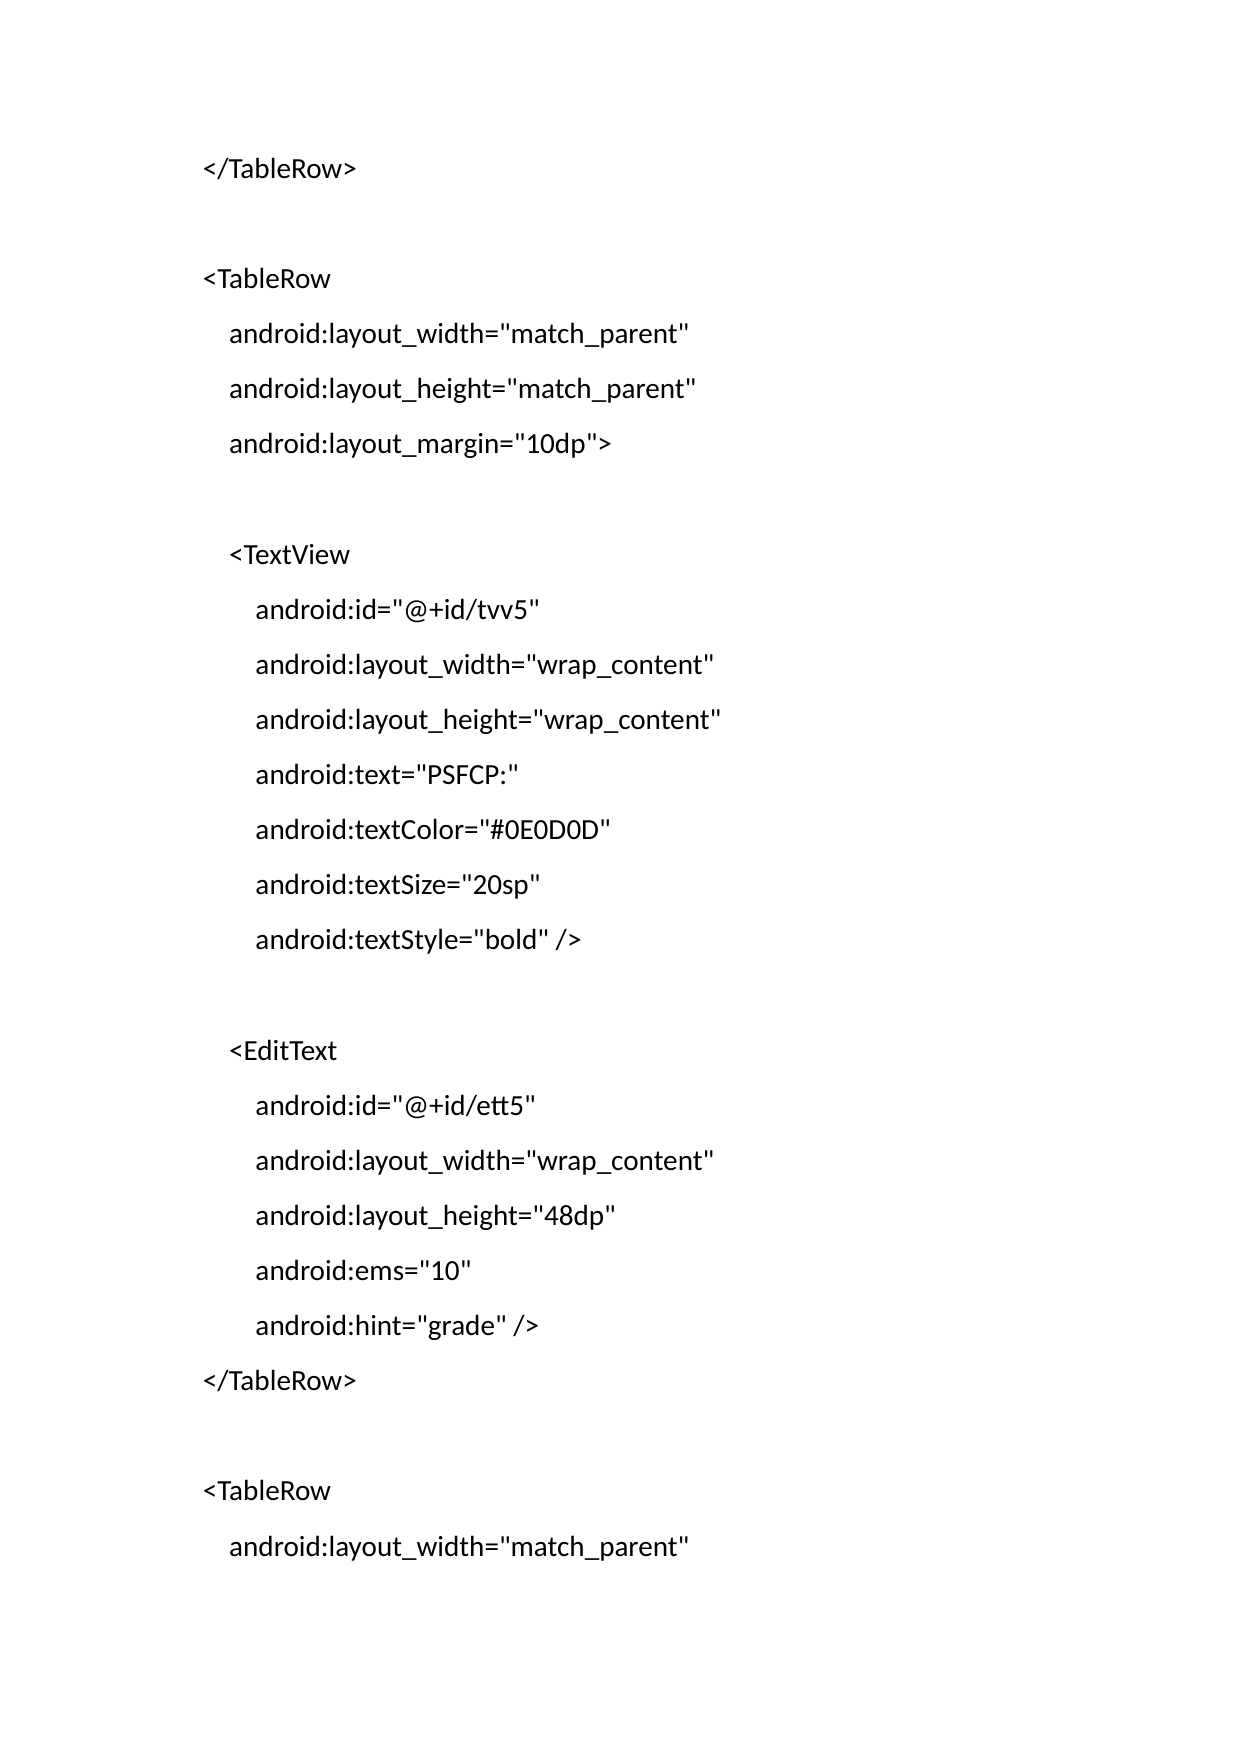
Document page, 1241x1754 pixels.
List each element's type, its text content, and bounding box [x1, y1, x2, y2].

text android:layout_height="wrap_content" [150, 701, 1090, 737]
text android:textStyle="bold" /> [150, 921, 1090, 957]
text android:textSize="20sp" [150, 866, 1090, 902]
text android:id="@+id/tvv5" [150, 591, 1090, 626]
text android:ems="10" [150, 1252, 1090, 1288]
text android:layout_width="wrap_content" [150, 646, 1090, 682]
text android:layout_height="match_parent" [150, 370, 1090, 406]
text android:layout_margin="10dp"> [150, 426, 1090, 461]
text <EditText [150, 1032, 1090, 1067]
text android:textColor="#0E0D0D" [150, 811, 1090, 847]
text <TextView [150, 536, 1090, 571]
text android:layout_width="match_parent" [150, 315, 1090, 351]
text android:layout_height="48dp" [150, 1197, 1090, 1233]
text <TableRow [150, 260, 1090, 296]
text </TableRow> [150, 150, 1090, 186]
text <TableRow [150, 1472, 1090, 1508]
text </TableRow> [150, 1362, 1090, 1398]
text android:text="PSFCP:" [150, 756, 1090, 792]
text android:id="@+id/ett5" [150, 1087, 1090, 1122]
text android:layout_width="wrap_content" [150, 1142, 1090, 1177]
text android:layout_width="match_parent" [150, 1528, 1090, 1563]
text android:hint="grade" /> [150, 1307, 1090, 1343]
